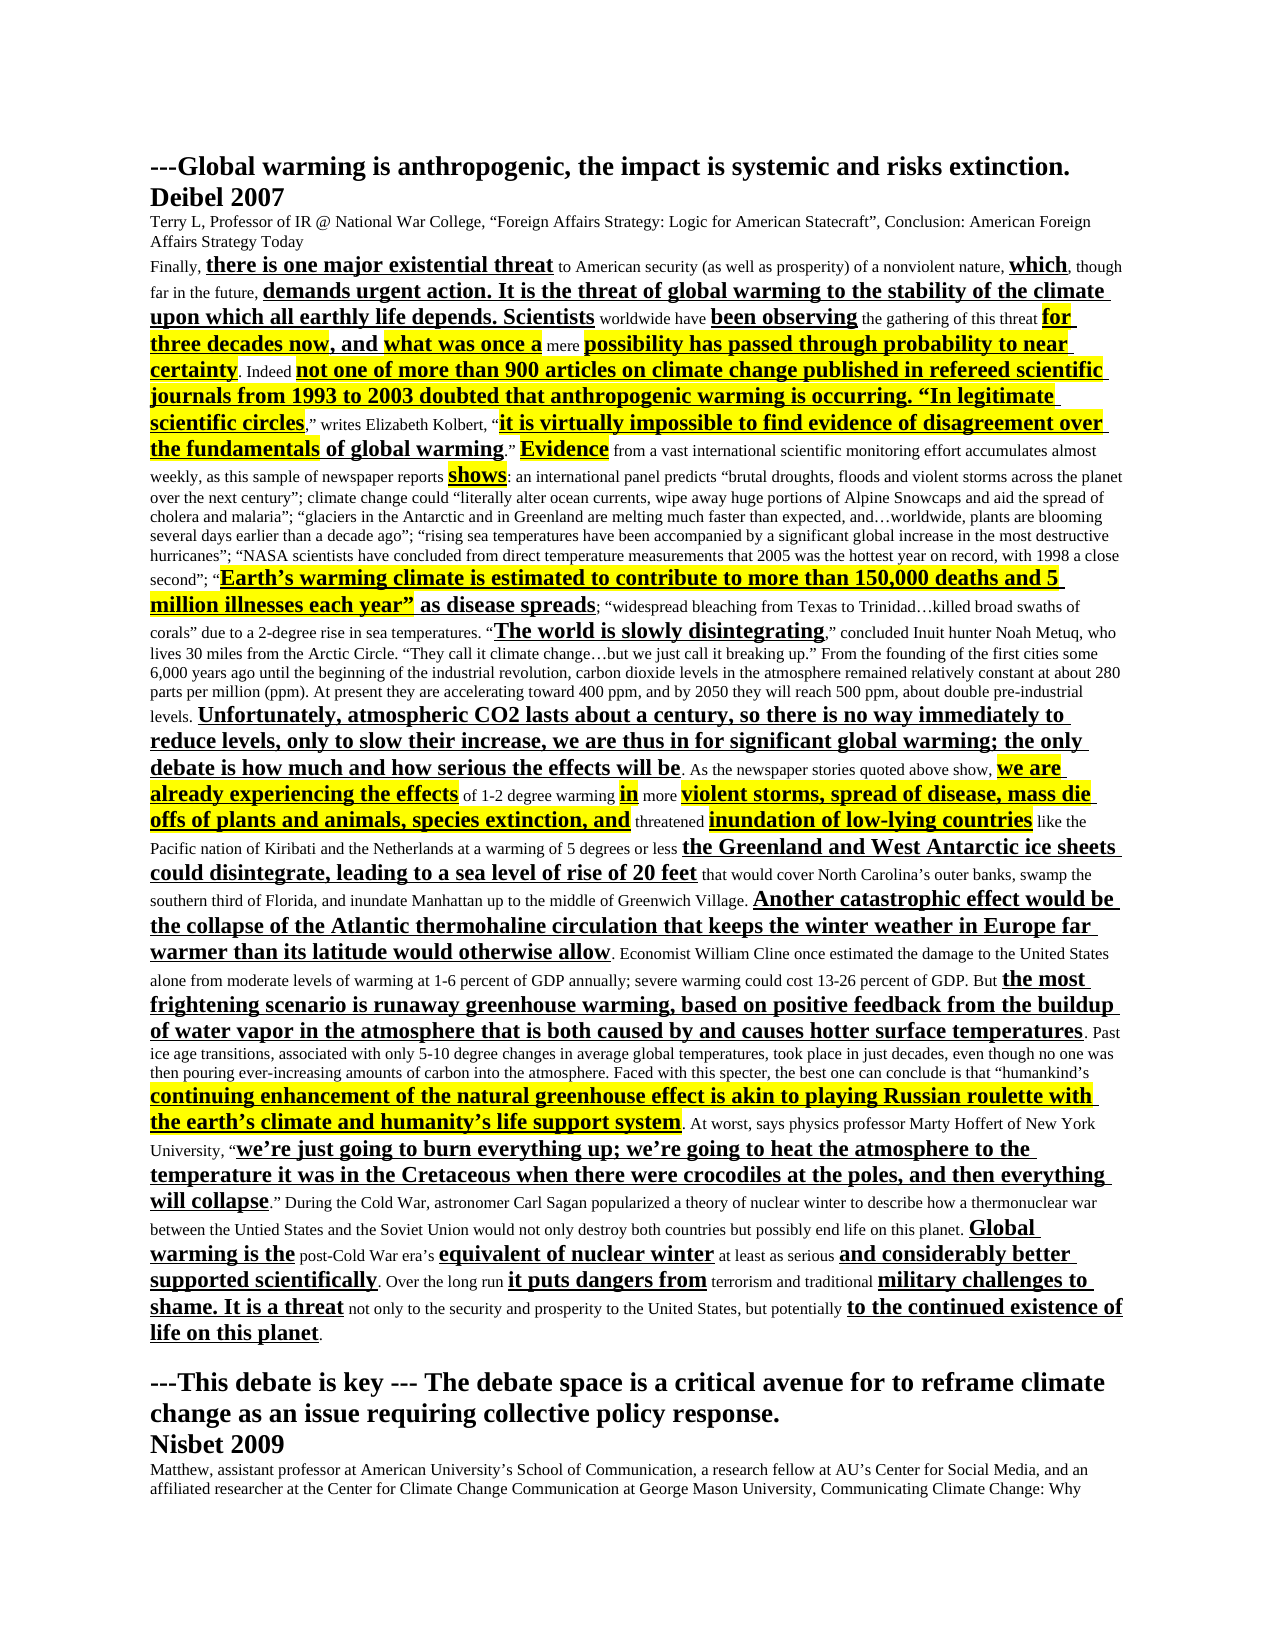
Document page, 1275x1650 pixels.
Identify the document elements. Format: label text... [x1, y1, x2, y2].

text Deibel 2007 [150, 181, 1125, 212]
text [150, 1460, 1125, 1498]
text Terry L, Professor of IR @ National War College, “Foreign Affairs Strategy: Logic for American Statecraft”, Conclusion: American Foreign Affairs Strategy Today [150, 212, 1125, 251]
text Nisbet 2009 [150, 1429, 1125, 1460]
text Finally, there is one major existential threat to American security (as well as prosperity) of a nonviolent nature, which, though far in the future, demands urgent action. It is the threat of global warming to the stability of the climate upon which all earthly life depends. Scientists worldwide have been observing the gathering of this threat for three decades now, and what was once a mere possibility has passed through probability to near certainty. Indeed not one of more than 900 articles on climate change published in refereed scientific journals from 1993 to 2003 doubted that anthropogenic warming is occurring. “In legitimate scientific circles,” writes Elizabeth Kolbert, “it is virtually impossible to find evidence of disagreement over the fundamentals of global warming.” Evidence from a vast international scientific monitoring effort accumulates almost weekly, as this sample of newspaper reports shows: an international panel predicts “brutal droughts, floods and violent storms across the planet over the next century”; climate change could “literally alter ocean currents, wipe away huge portions of Alpine Snowcaps and aid the spread of cholera and malaria”; “glaciers in the Antarctic and in Greenland are melting much faster than expected, and…worldwide, plants are blooming several days earlier than a decade ago”; “rising sea temperatures have been accompanied by a significant global increase in the most destructive hurricanes”; “NASA scientists have concluded from direct temperature measurements that 2005 was the hottest year on record, with 1998 a close second”; “Earth’s warming climate is estimated to contribute to more than 150,000 deaths and 5 million illnesses each year” as disease spreads; “widespread bleaching from Texas to Trinidad…killed broad swaths of corals” due to a 2-degree rise in sea temperatures. “The world is slowly disintegrating,” concluded Inuit hunter Noah Metuq, who lives 30 miles from the Arctic Circle. “They call it climate change…but we just call it breaking up.” From the founding of the first cities some 6,000 years ago until the beginning of the industrial revolution, carbon dioxide levels in the atmosphere remained relatively constant at about 280 parts per million (ppm). At present they are accelerating toward 400 ppm, and by 2050 they will reach 500 ppm, about double pre-industrial levels. Unfortunately, atmospheric CO2 lasts about a century, so there is no way immediately to reduce levels, only to slow their increase, we are thus in for significant global warming; the only debate is how much and how serious the effects will be. As the newspaper stories quoted above show, we are already experiencing the effects of 1-2 degree warming in more violent storms, spread of disease, mass die offs of plants and animals, species extinction, and threatened inundation of low-lying countries like the Pacific nation of Kiribati and the Netherlands at a warming of 5 degrees or less the Greenland and West Antarctic ice sheets could disintegrate, leading to a sea level of rise of 20 feet that would cover North Carolina’s outer banks, swamp the southern third of Florida, and inundate Manhattan up to the middle of Greenwich Village. Another catastrophic effect would be the collapse of the Atlantic thermohaline circulation that keeps the winter weather in Europe far warmer than its latitude would otherwise allow. Economist William Cline once estimated the damage to the United States alone from moderate levels of warming at 1-6 percent of GDP annually; severe warming could cost 13-26 percent of GDP. But the most frightening scenario is runaway greenhouse warming, based on positive feedback from the buildup of water vapor in the atmosphere that is both caused by and causes hotter surface temperatures. Past ice age transitions, associated with only 5-10 degree changes in average global temperatures, took place in just decades, even though no one was then pouring ever-increasing amounts of carbon into the atmosphere. Faced with this specter, the best one can conclude is that “humankind’s continuing enhancement of the natural greenhouse effect is akin to playing Russian roulette with the earth’s climate and humanity’s life support system. At worst, says physics professor Marty Hoffert of New York University, “we’re just going to burn everything up; we’re going to heat the atmosphere to the temperature it was in the Cretaceous when there were crocodiles at the poles, and then everything will collapse.” During the Cold War, astronomer Carl Sagan popularized a theory of nuclear winter to describe how a thermonuclear war between the Untied States and the Soviet Union would not only destroy both countries but possibly end life on this planet. Global warming is the post-Cold War era’s equivalent of nuclear winter at least as serious and considerably better supported scientifically. Over the long run it puts dangers from terrorism and traditional military challenges to shame. It is a threat not only to the security and prosperity to the United States, but potentially to the continued existence of life on this planet. [150, 251, 1125, 1346]
subtitle ---This debate is key --- The debate space is a critical avenue for to reframe climate change as an issue requiring collective policy response. [150, 1366, 1125, 1429]
subtitle ---Global warming is anthropogenic, the impact is systemic and risks extinction. [150, 150, 1125, 181]
